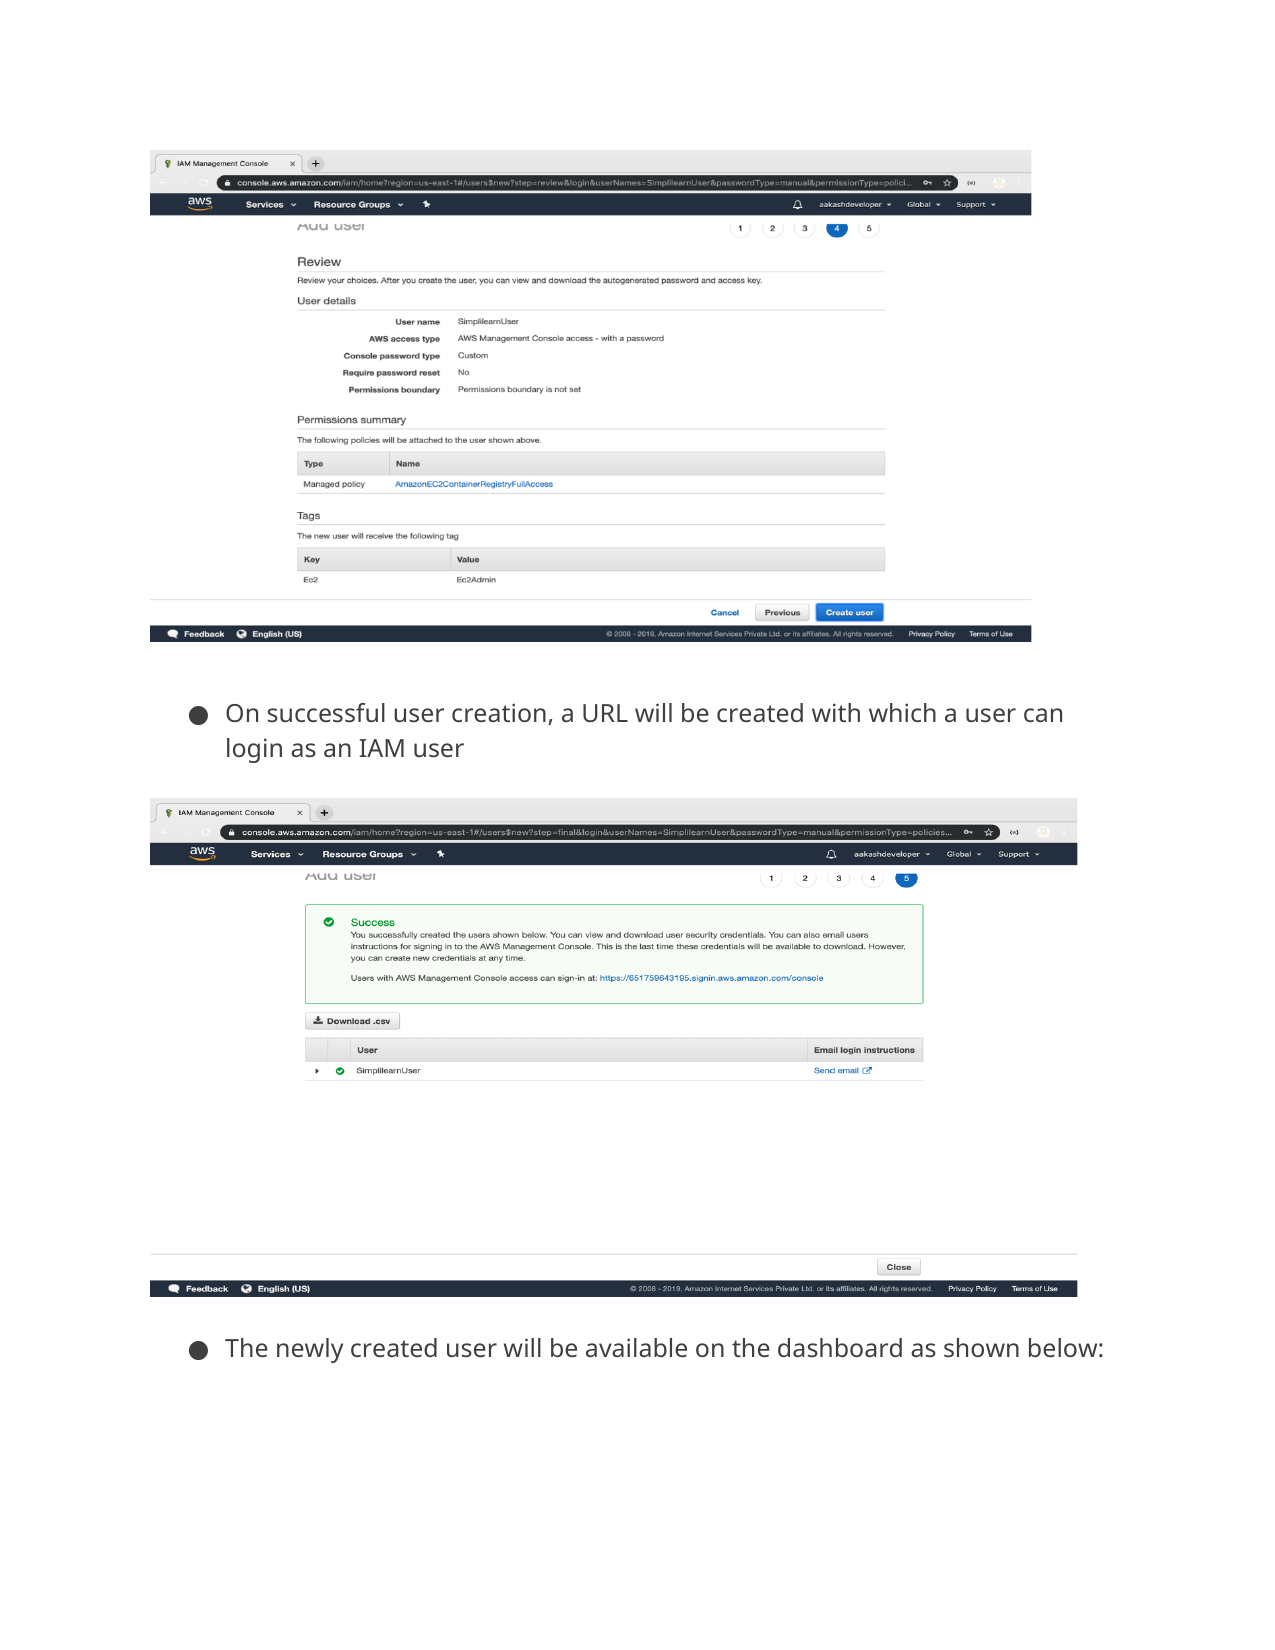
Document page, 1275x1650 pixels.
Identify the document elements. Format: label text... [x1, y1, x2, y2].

list The newly created user will be available on the dashboard as shown below: [187, 1331, 1125, 1365]
picture [150, 150, 1032, 642]
list On successful user creation, a URL will be created with which a user can login as an IAM user [187, 696, 1125, 764]
picture [150, 798, 1078, 1297]
